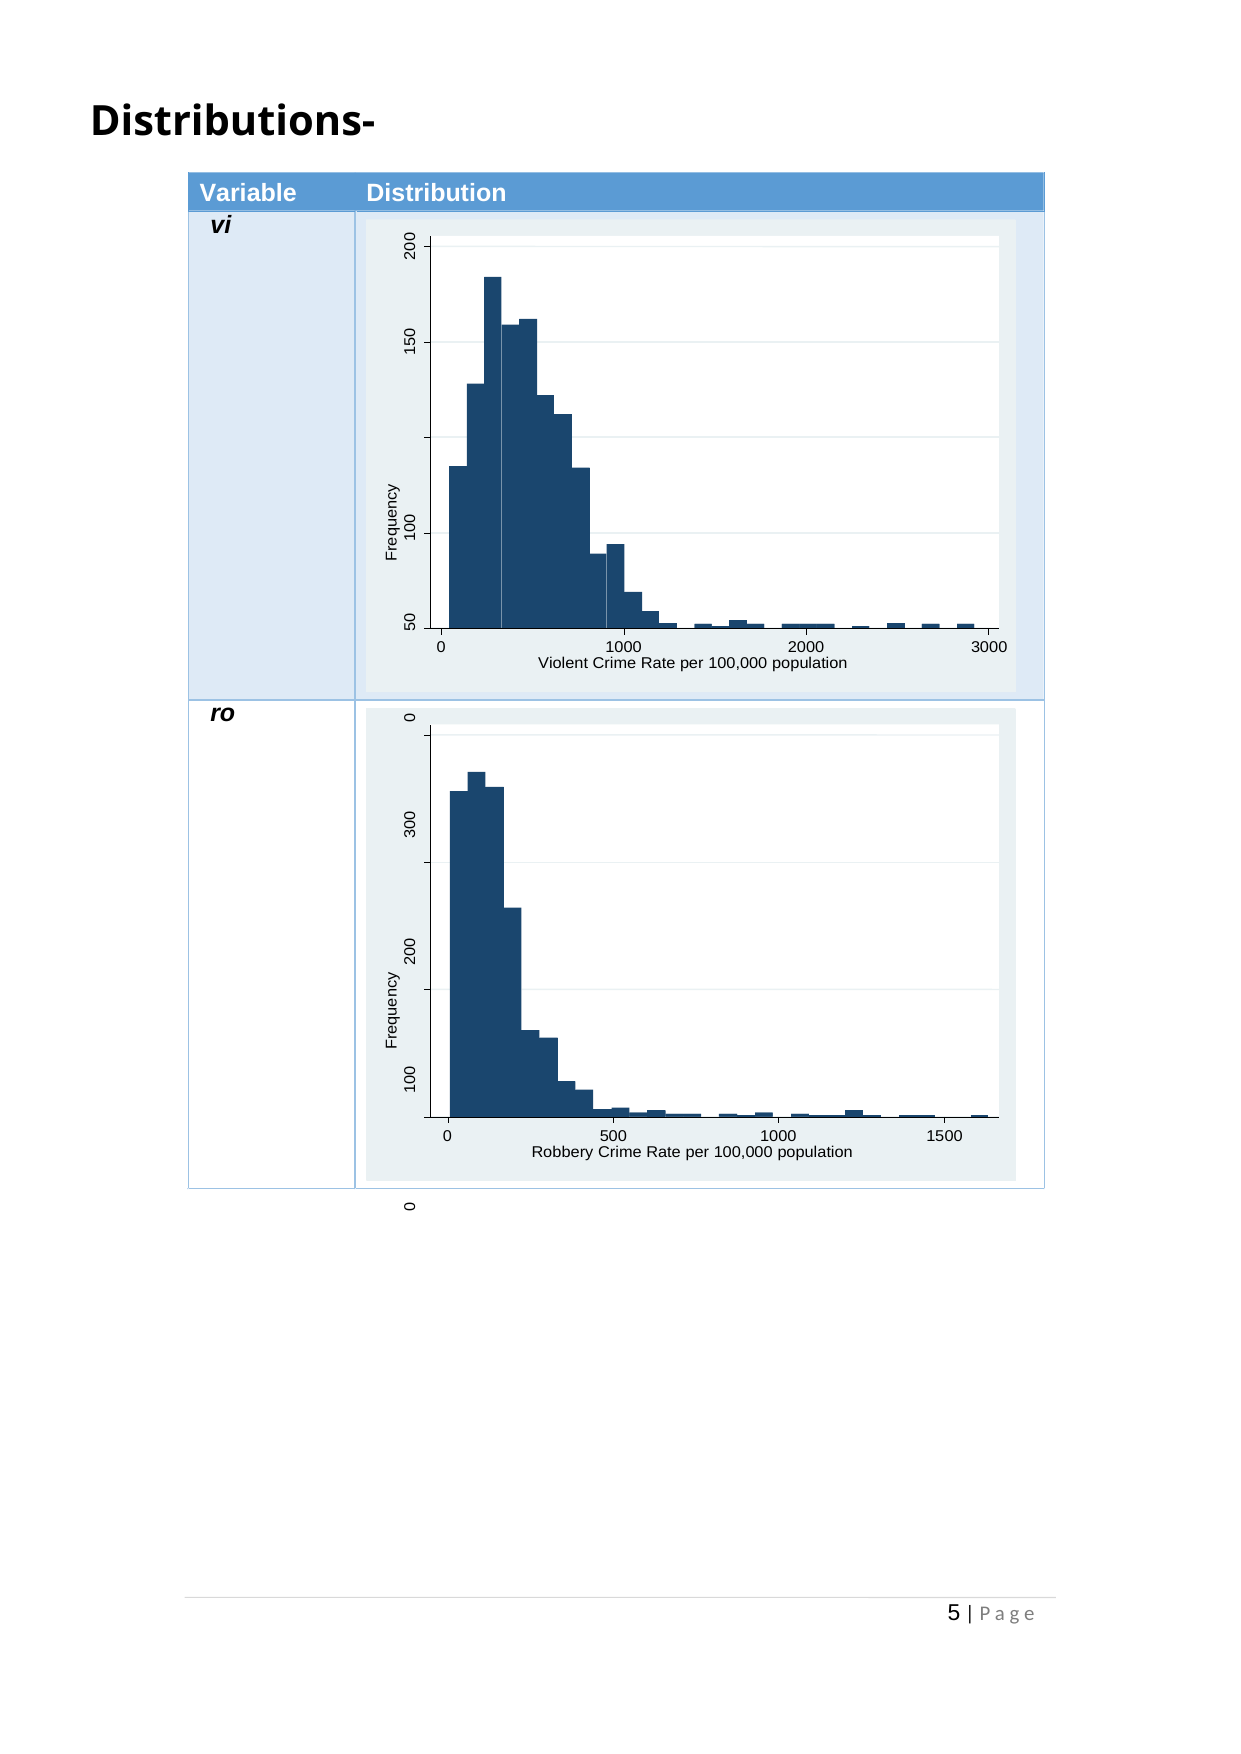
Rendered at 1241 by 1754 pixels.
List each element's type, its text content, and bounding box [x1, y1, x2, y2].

text Distributions- [89, 91, 1165, 147]
